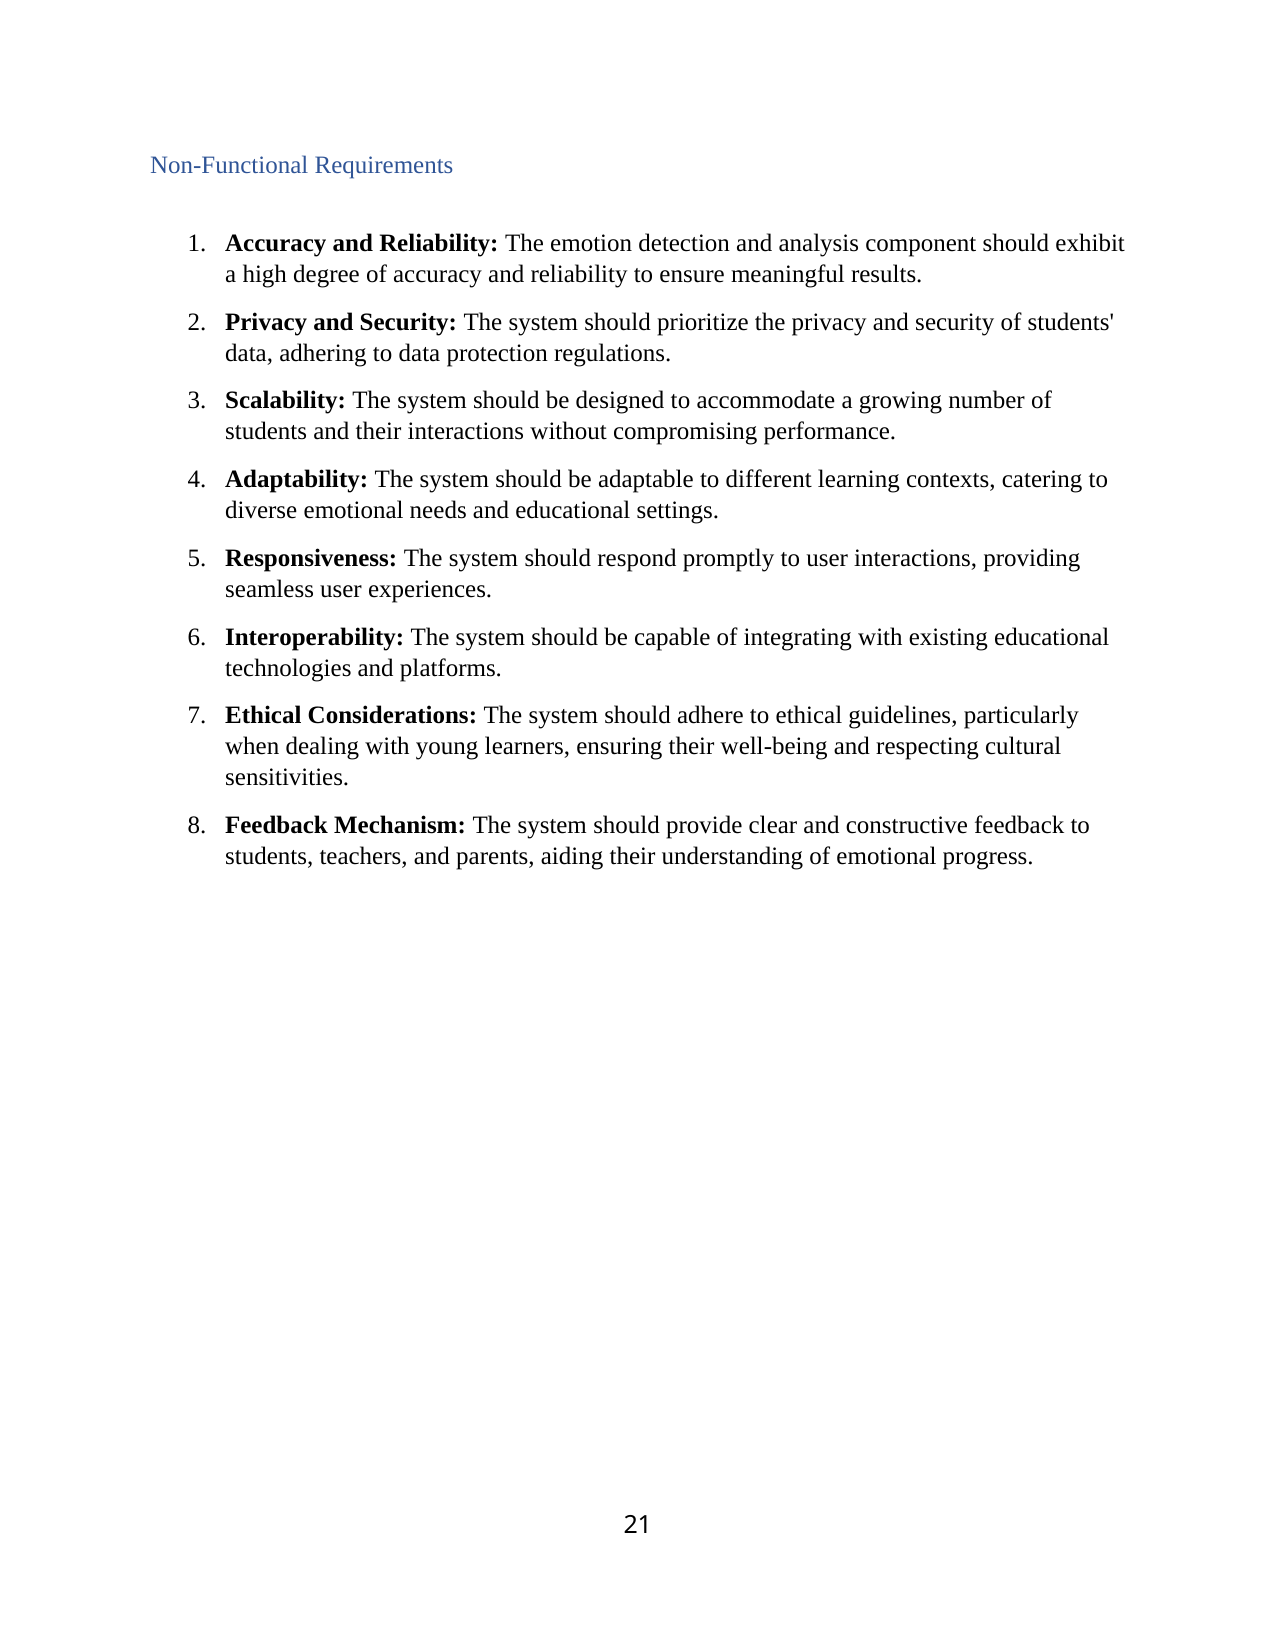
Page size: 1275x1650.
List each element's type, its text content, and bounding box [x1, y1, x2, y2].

list Responsiveness: The system should respond promptly to user interactions, providing seamless user experiences. [187, 543, 1125, 603]
subtitle Non-Functional Requirements [150, 150, 1125, 179]
list Feedback Mechanism: The system should provide clear and constructive feedback to students, teachers, and parents, aiding their understanding of emotional progress. [187, 810, 1125, 870]
list Adaptability: The system should be adaptable to different learning contexts, catering to diverse emotional needs and educational settings. [187, 464, 1125, 524]
list Interoperability: The system should be capable of integrating with existing educational technologies and platforms. [187, 622, 1125, 681]
list Scalability: The system should be designed to accommodate a growing number of students and their interactions without compromising performance. [187, 385, 1125, 445]
list Ethical Considerations: The system should adhere to ethical guidelines, particularly when dealing with young learners, ensuring their well-being and respecting cultural sensitivities. [187, 700, 1125, 791]
list Accuracy and Reliability: The emotion detection and analysis component should exhibit a high degree of accuracy and reliability to ensure meaningful results. [187, 228, 1125, 288]
list Privacy and Security: The system should prioritize the privacy and security of students' data, adhering to data protection regulations. [187, 307, 1125, 366]
